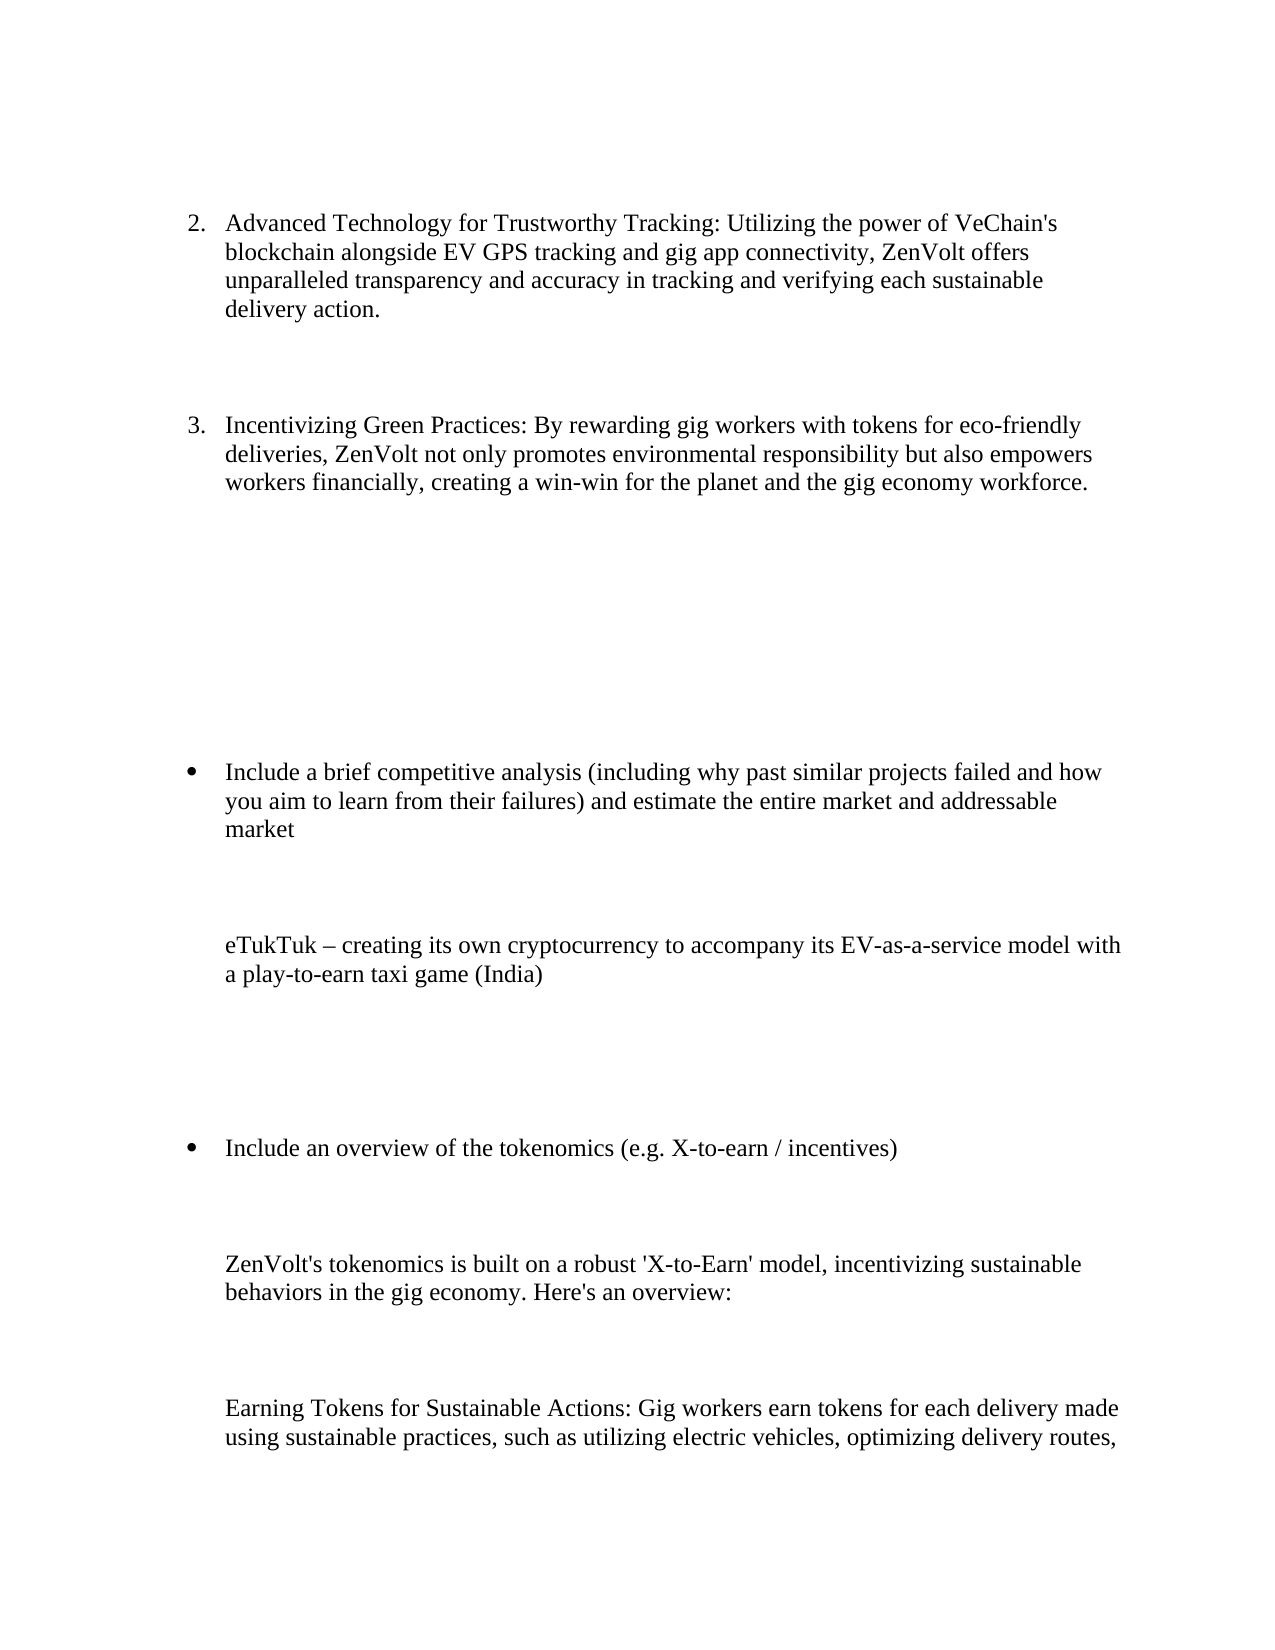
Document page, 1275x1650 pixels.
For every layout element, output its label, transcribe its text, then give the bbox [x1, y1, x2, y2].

list Incentivizing Green Practices: By rewarding gig workers with tokens for eco-friendly deliveries, ZenVolt not only promotes environmental responsibility but also empowers workers financially, creating a win-win for the planet and the gig economy workforce. [187, 410, 1125, 496]
list Advanced Technology for Trustworthy Tracking: Utilizing the power of VeChain's blockchain alongside EV GPS tracking and gig app connectivity, ZenVolt offers unparalleled transparency and accuracy in tracking and verifying each sustainable delivery action. [187, 208, 1125, 323]
text ZenVolt's tokenomics is built on a robust 'X-to-Earn' model, incentivizing sustainable behaviors in the gig economy. Here's an overview: [225, 1249, 1125, 1306]
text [225, 1393, 1125, 1451]
list Include a brief competitive analysis (including why past similar projects failed and how you aim to learn from their failures) and estimate the entire market and addressable market [187, 757, 1125, 843]
list Include an overview of the tokenomics (e.g. X-to-earn / incentives) [187, 1133, 1125, 1162]
text eTukTuk – creating its own cryptocurrency to accompany its EV-as-a-service model with a play-to-earn taxi game (India)​ [225, 930, 1125, 988]
